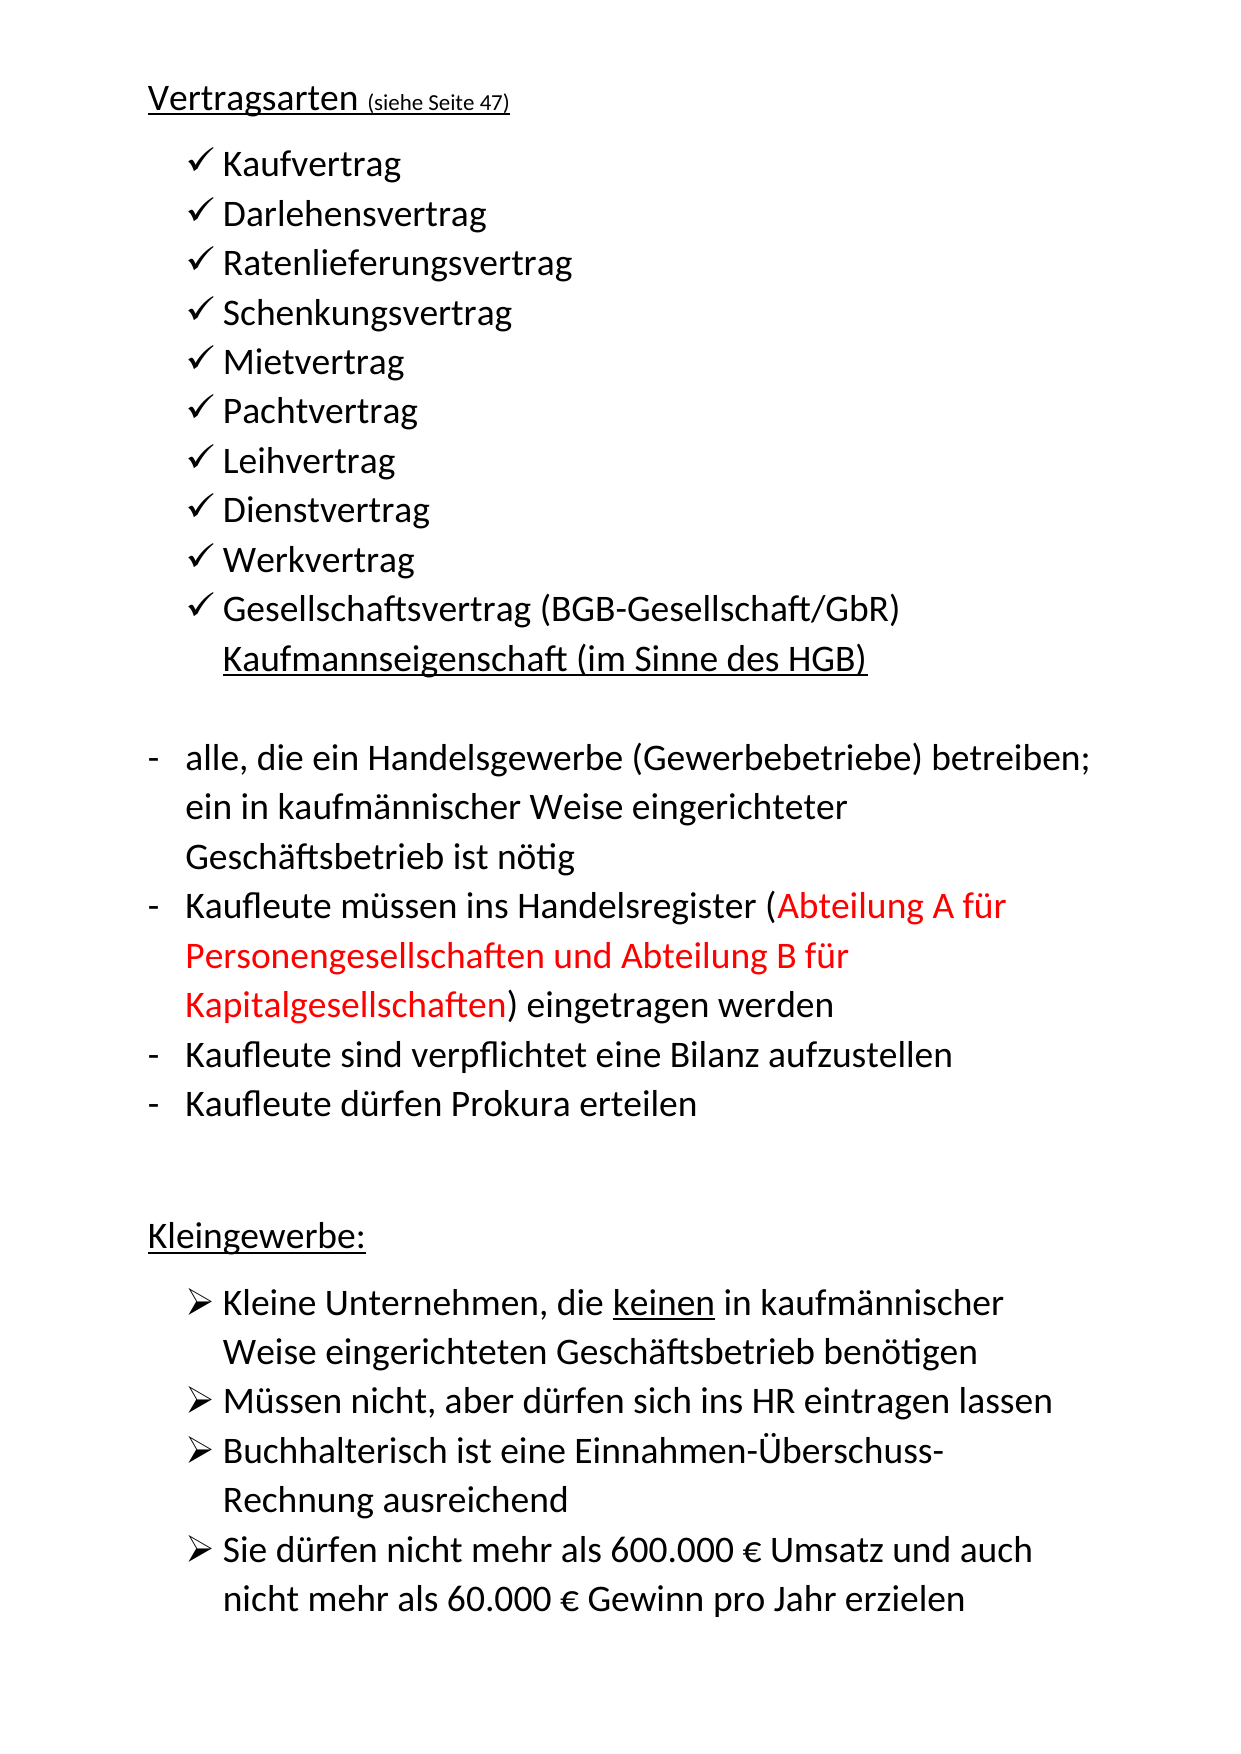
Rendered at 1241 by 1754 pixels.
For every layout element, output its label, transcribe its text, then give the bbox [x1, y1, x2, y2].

list Darlehensvertrag [185, 189, 1093, 235]
text Vertragsarten (siehe Seite 47) [148, 74, 1093, 120]
list Gesellschaftsvertrag (BGB-Gesellschaft/GbR) [185, 585, 1093, 631]
list Dienstvertrag [185, 486, 1093, 532]
list Kaufvertrag [185, 140, 1093, 186]
list alle, die ein Handelsgewerbe (Gewerbebetriebe) betreiben; ein in kaufmännischer Weise eingerichteter Geschäftsbetrieb ist nötig [148, 734, 1093, 878]
list Kleine Unternehmen, die keinen in kaufmännischer Weise eingerichteten Geschäftsbetrieb benötigen [185, 1278, 1093, 1374]
list Leihvertrag [185, 437, 1093, 483]
text Kleingewerbe: [148, 1212, 1093, 1258]
list Kaufleute dürfen Prokura erteilen [148, 1080, 1093, 1126]
list Sie dürfen nicht mehr als 600.000 € Umsatz und auch nicht mehr als 60.000 € Gewinn pro Jahr erzielen [185, 1526, 1093, 1621]
list Mietvertrag [185, 338, 1093, 384]
list Werkvertrag [185, 536, 1093, 582]
list Müssen nicht, aber dürfen sich ins HR eintragen lassen [185, 1377, 1093, 1423]
list Pachtvertrag [185, 387, 1093, 433]
list Ratenlieferungsvertrag [185, 239, 1093, 285]
list Kaufleute sind verpflichtet eine Bilanz aufzustellen [148, 1031, 1093, 1076]
list Kaufleute müssen ins Handelsregister (Abteilung A für Personengesellschaften und Abteilung B für Kapitalgesellschaften) eingetragen werden [148, 882, 1093, 1027]
list Schenkungsvertrag [185, 288, 1093, 334]
list Buchhalterisch ist eine Einnahmen-Überschuss-Rechnung ausreichend [185, 1427, 1093, 1522]
list Kaufmannseigenschaft (im Sinne des HGB) [223, 635, 1093, 681]
